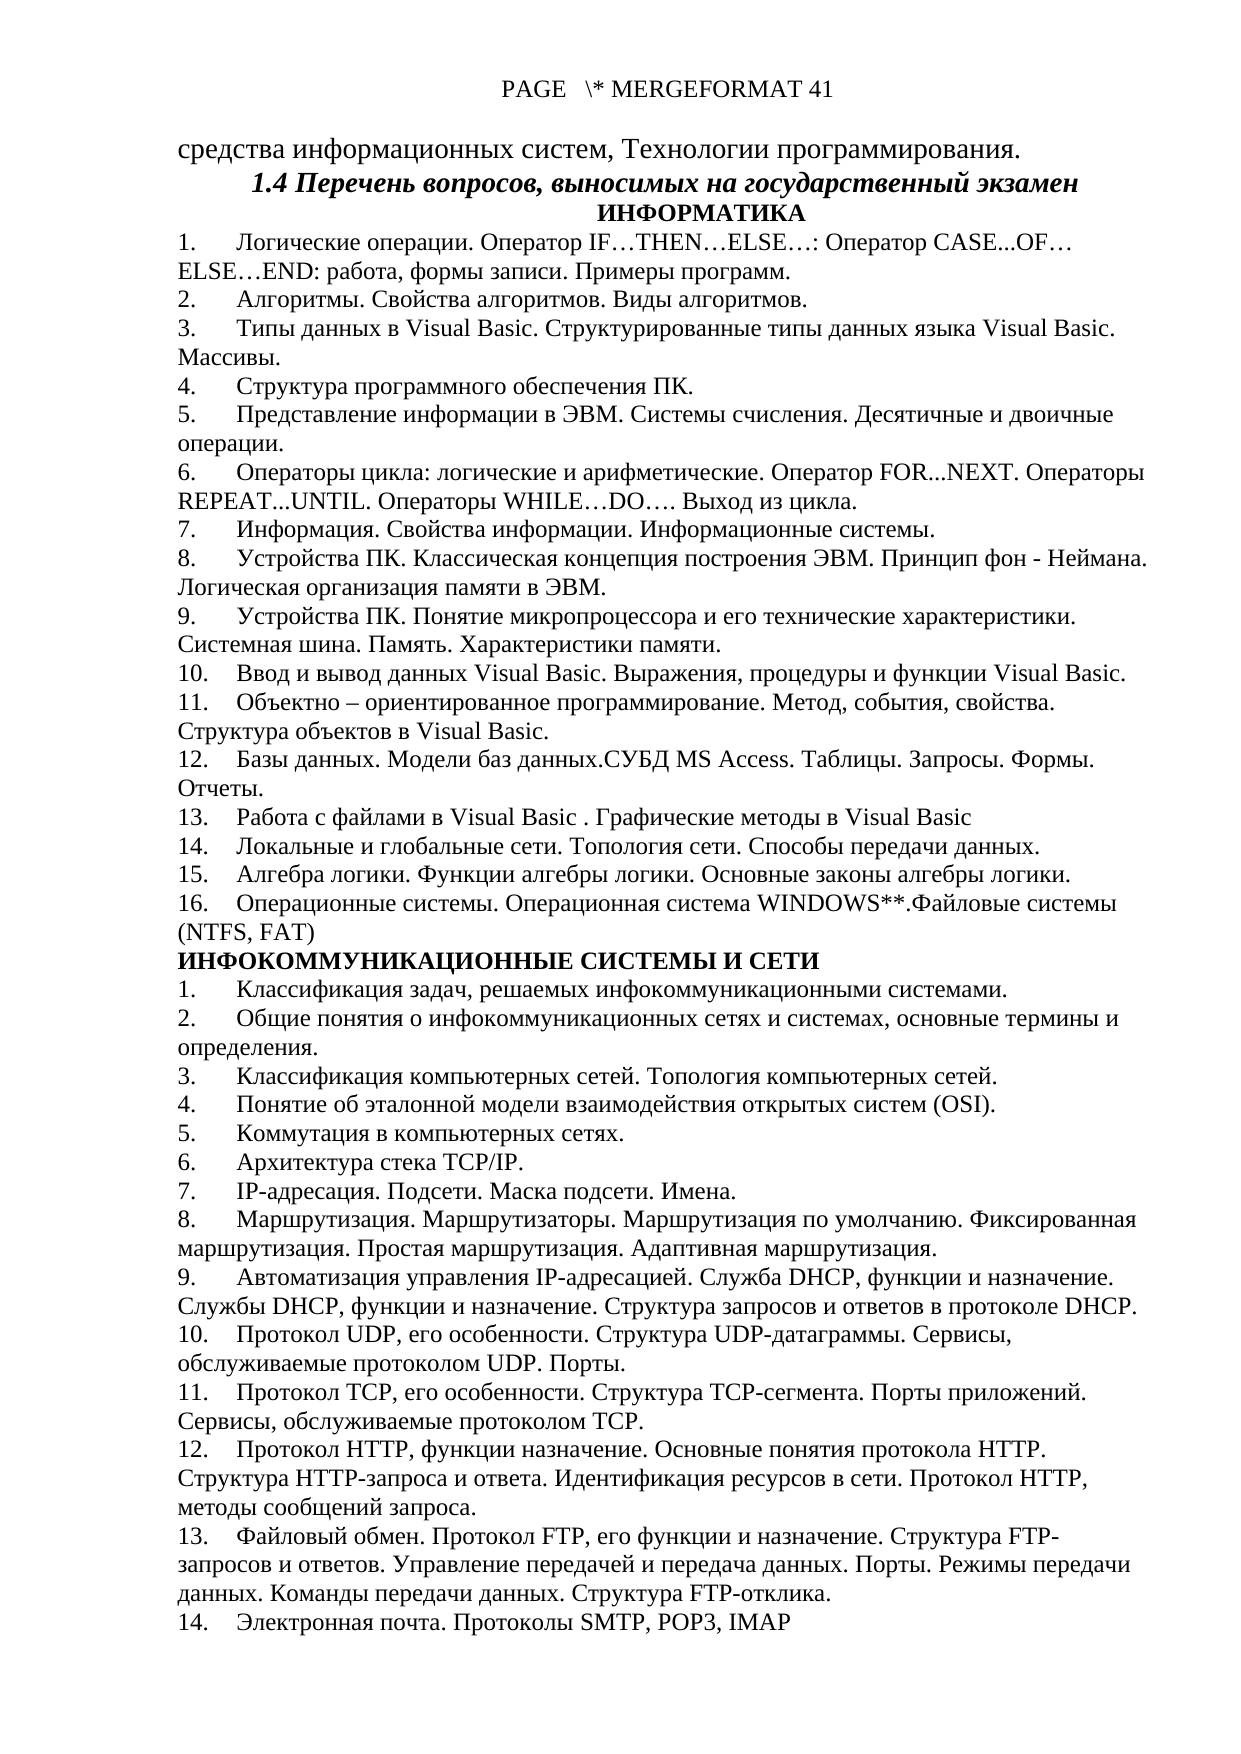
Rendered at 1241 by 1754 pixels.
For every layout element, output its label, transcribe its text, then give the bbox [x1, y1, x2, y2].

list Типы данных в Visual Basic. Структурированные типы данных языка Visual Basic. Массивы. [177, 313, 1152, 371]
list Протокол TCP, его особенности. Структура TCP-сегмента. Порты приложений. Сервисы, обслуживаемые протоколом TCP. [177, 1377, 1152, 1434]
list Представление информации в ЭВМ. Системы счисления. Десятичные и двоичные операции. [177, 399, 1152, 457]
list Алгебра логики. Функции алгебры логики. Основные законы алгебры логики. [177, 859, 1152, 888]
list Электронная почта. Протоколы SMTP, POP3, IMAP [177, 1607, 1152, 1636]
list Структура программного обеспечения ПК. [177, 371, 1152, 399]
list Автоматизация управления IP-адресацией. Служба DHCP, функции и назначение. Службы DHCP, функции и назначение. Структура запросов и ответов в протоколе DHCP. [177, 1262, 1152, 1319]
subtitle 1.4 Перечень вопросов, выносимых на государственный экзамен [177, 165, 1152, 198]
list Файловый обмен. Протокол FTP, его функции и назначение. Структура FTP-запросов и ответов. Управление передачей и передача данных. Порты. Режимы передачи данных. Команды передачи данных. Структура FTP-отклика. [177, 1521, 1152, 1607]
list Ввод и вывод данных Visual Basic. Выражения, процедуры и функции Visual Basic. [177, 658, 1152, 687]
list Информация. Свойства информации. Информационные системы. [177, 514, 1152, 543]
list Объектно – ориентированное программирование. Метод, события, свойства. Структура объектов в Visual Basic. [177, 687, 1152, 744]
list IP-адресация. Подсети. Маска подсети. Имена. [177, 1176, 1152, 1204]
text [177, 131, 1152, 165]
list Устройства ПК. Классическая концепция построения ЭВМ. Принцип фон - Неймана. Логическая организация памяти в ЭВМ. [177, 543, 1152, 601]
list Операционные системы. Операционная система WINDOWS**.Файловые системы (NTFS, FAT) [177, 888, 1152, 946]
list Маршрутизация. Маршрутизаторы. Маршрутизация по умолчанию. Фиксированная маршрутизация. Простая маршрутизация. Адаптивная маршрутизация. [177, 1204, 1152, 1262]
list Работа с файлами в Visual Basic . Графические методы в Visual Basic [177, 802, 1152, 831]
list Локальные и глобальные сети. Топология сети. Способы передачи данных. [177, 831, 1152, 859]
list Общие понятия о инфокоммуникационных сетях и системах, основные термины и определения. [177, 1003, 1152, 1061]
list Устройства ПК. Понятие микропроцессора и его технические характеристики. Системная шина. Память. Характеристики памяти. [177, 601, 1152, 658]
list Классификация задач, решаемых инфокоммуникационными системами. [177, 974, 1152, 1003]
list Операторы цикла: логические и арифметические. Оператор FOR...NEXT. Операторы REPEAT...UNTIL. Операторы WHILE…DO…. Выход из цикла. [177, 457, 1152, 514]
text ИНФОКОММУНИКАЦИОННЫЕ СИСТЕМЫ И СЕТИ [177, 946, 1152, 974]
list Базы данных. Модели баз данных.СУБД MS Access. Таблицы. Запросы. Формы. Отчеты. [177, 744, 1152, 802]
list Информатика [177, 198, 1152, 227]
list Протокол UDP, его особенности. Структура UDP-датаграммы. Сервисы, обслуживаемые протоколом UDP. Порты. [177, 1319, 1152, 1377]
list Протокол HTTP, функции назначение. Основные понятия протокола HTTP. Структура HTTP-запроса и ответа. Идентификация ресурсов в сети. Протокол HTTP, методы сообщений запроса. [177, 1434, 1152, 1521]
list Архитектура стека TCP/IP. [177, 1147, 1152, 1176]
list Логические операции. Оператор IF…THEN…ELSE…: Оператор CASE...OF…ELSE…END: работа, формы записи. Примеры программ. [177, 227, 1152, 284]
list Классификация компьютерных сетей. Топология компьютерных сетей. [177, 1061, 1152, 1089]
list Понятие об эталонной модели взаимодействия открытых систем (OSI). [177, 1089, 1152, 1118]
list Алгоритмы. Свойства алгоритмов. Виды алгоритмов. [177, 284, 1152, 313]
list Коммутация в компьютерных сетях. [177, 1118, 1152, 1147]
